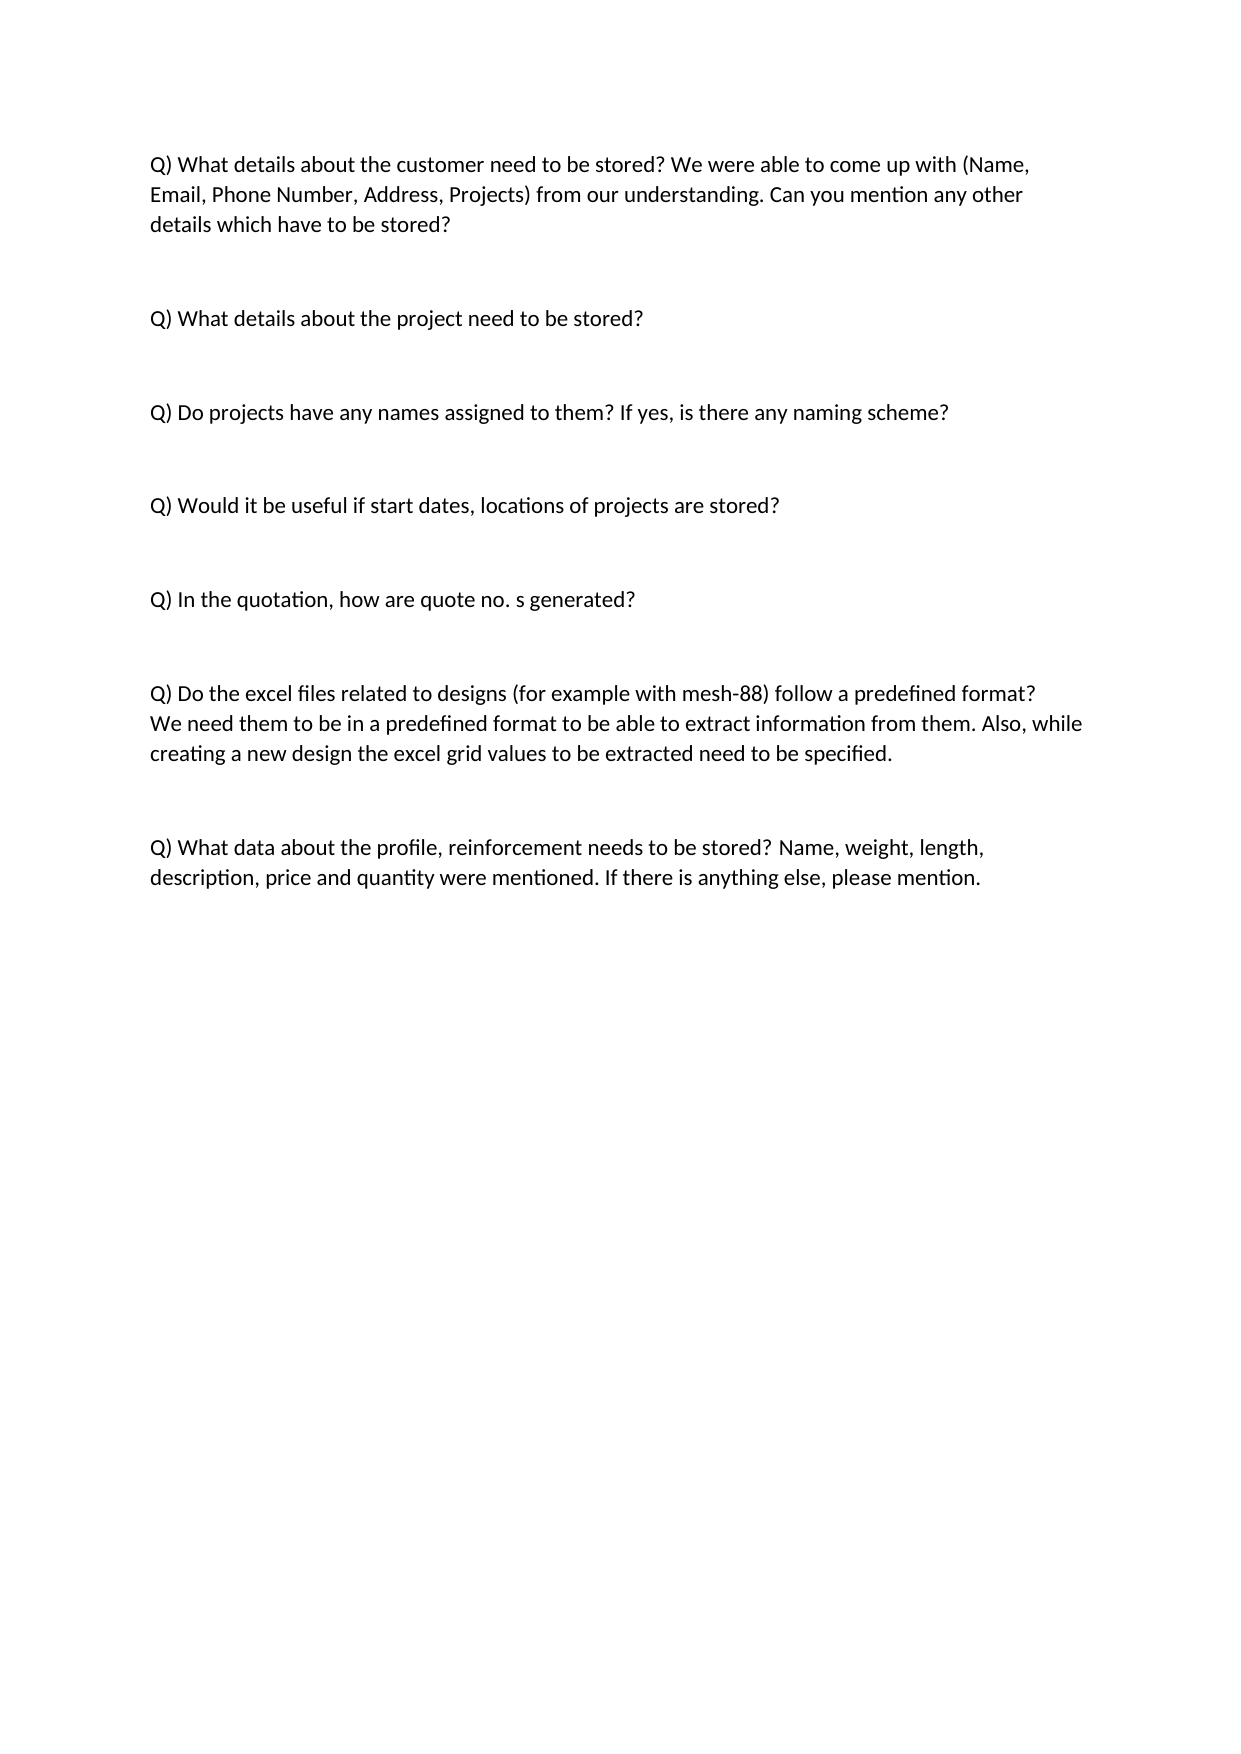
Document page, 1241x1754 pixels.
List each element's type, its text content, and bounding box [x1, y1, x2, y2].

text Q) In the quotation, how are quote no. s generated? [150, 585, 1090, 613]
text Q) Do the excel files related to designs (for example with mesh-88) follow a predefined format? We need them to be in a predefined format to be able to extract information from them. Also, while creating a new design the excel grid values to be extracted need to be specified. [150, 679, 1090, 768]
text Q) Would it be useful if start dates, locations of projects are stored? [150, 492, 1090, 520]
text Q) Do projects have any names assigned to them? If yes, is there any naming scheme? [150, 398, 1090, 426]
text Q) What details about the customer need to be stored? We were able to come up with (Name, Email, Phone Number, Address, Projects) from our understanding. Can you mention any other details which have to be stored? [150, 150, 1090, 238]
text Q) What details about the project need to be stored? [150, 304, 1090, 332]
text Q) What data about the profile, reinforcement needs to be stored? Name, weight, length, description, price and quantity were mentioned. If there is anything else, please mention. [150, 833, 1090, 892]
